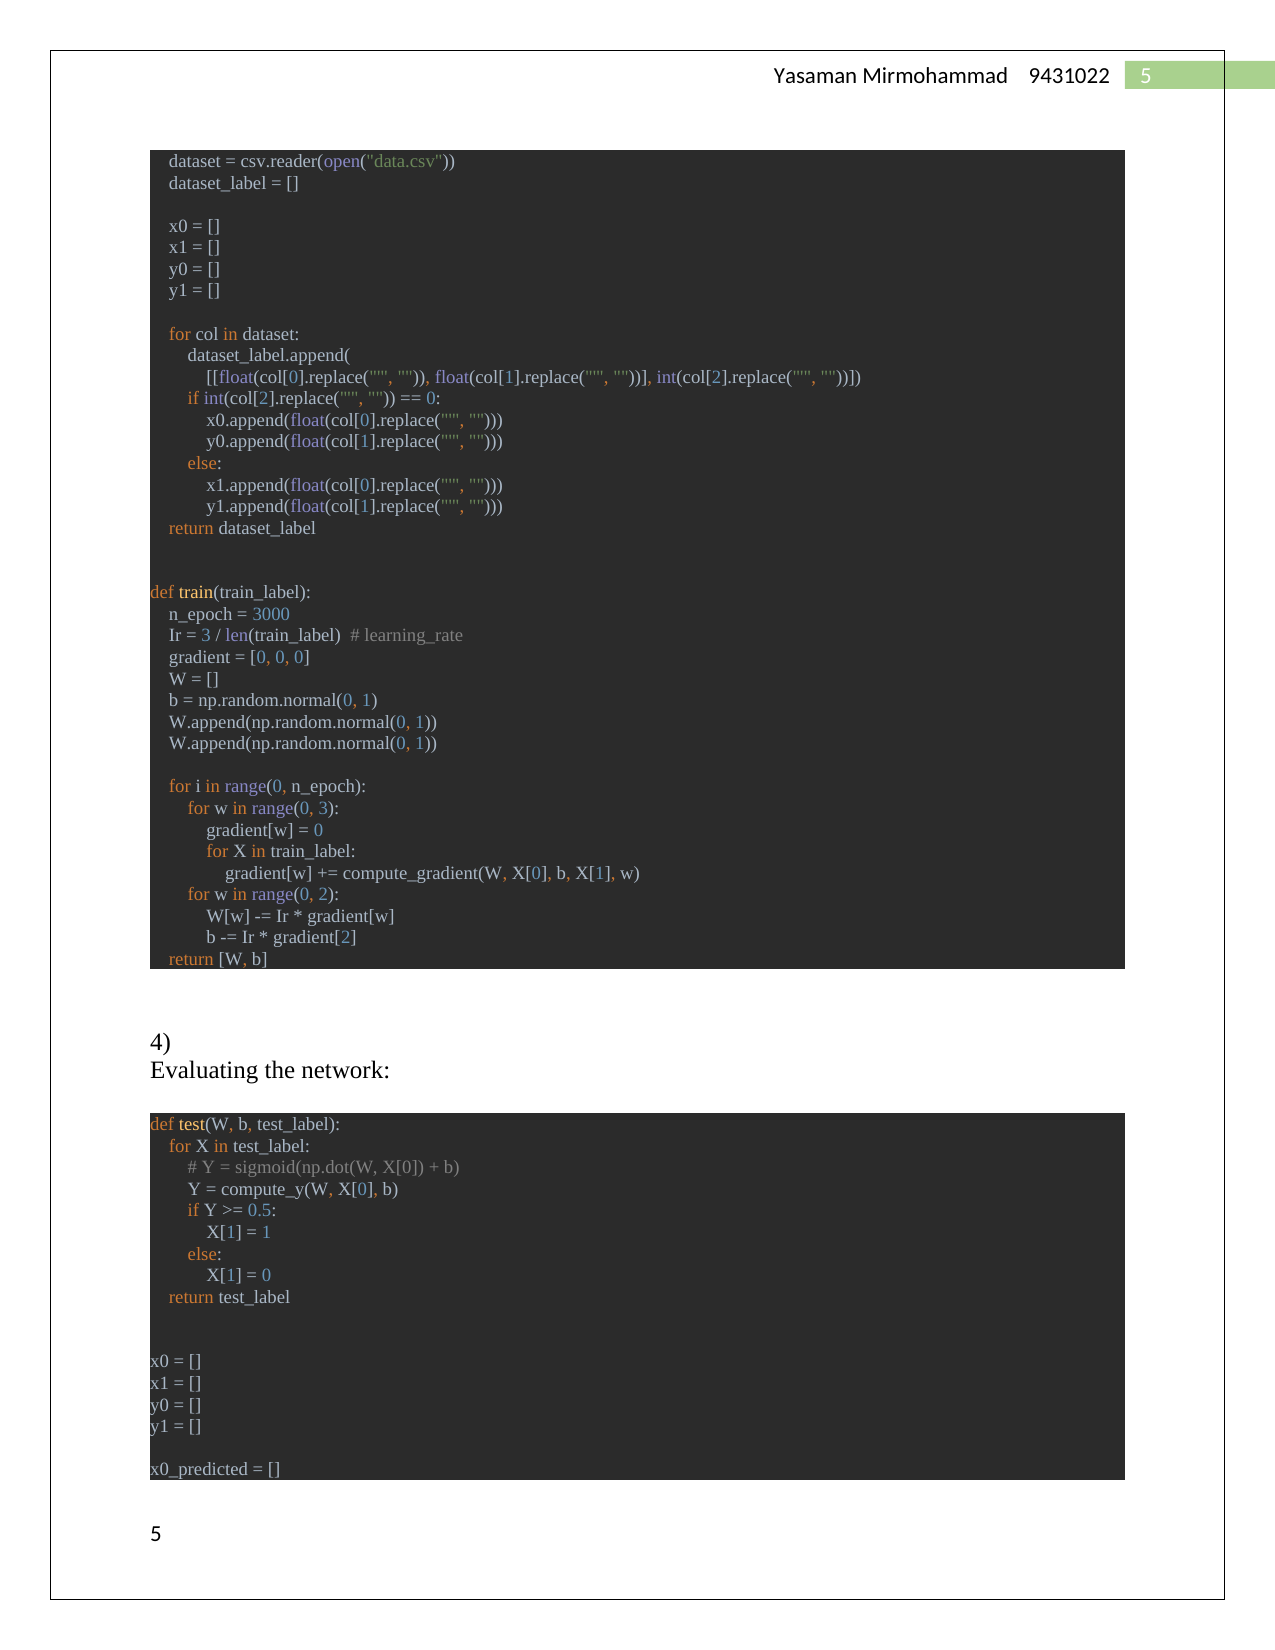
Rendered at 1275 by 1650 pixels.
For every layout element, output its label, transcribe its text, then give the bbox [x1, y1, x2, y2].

text Evaluating the network: [150, 1056, 1125, 1084]
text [150, 1113, 1125, 1480]
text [150, 150, 1125, 969]
text 4) [150, 1027, 1125, 1056]
